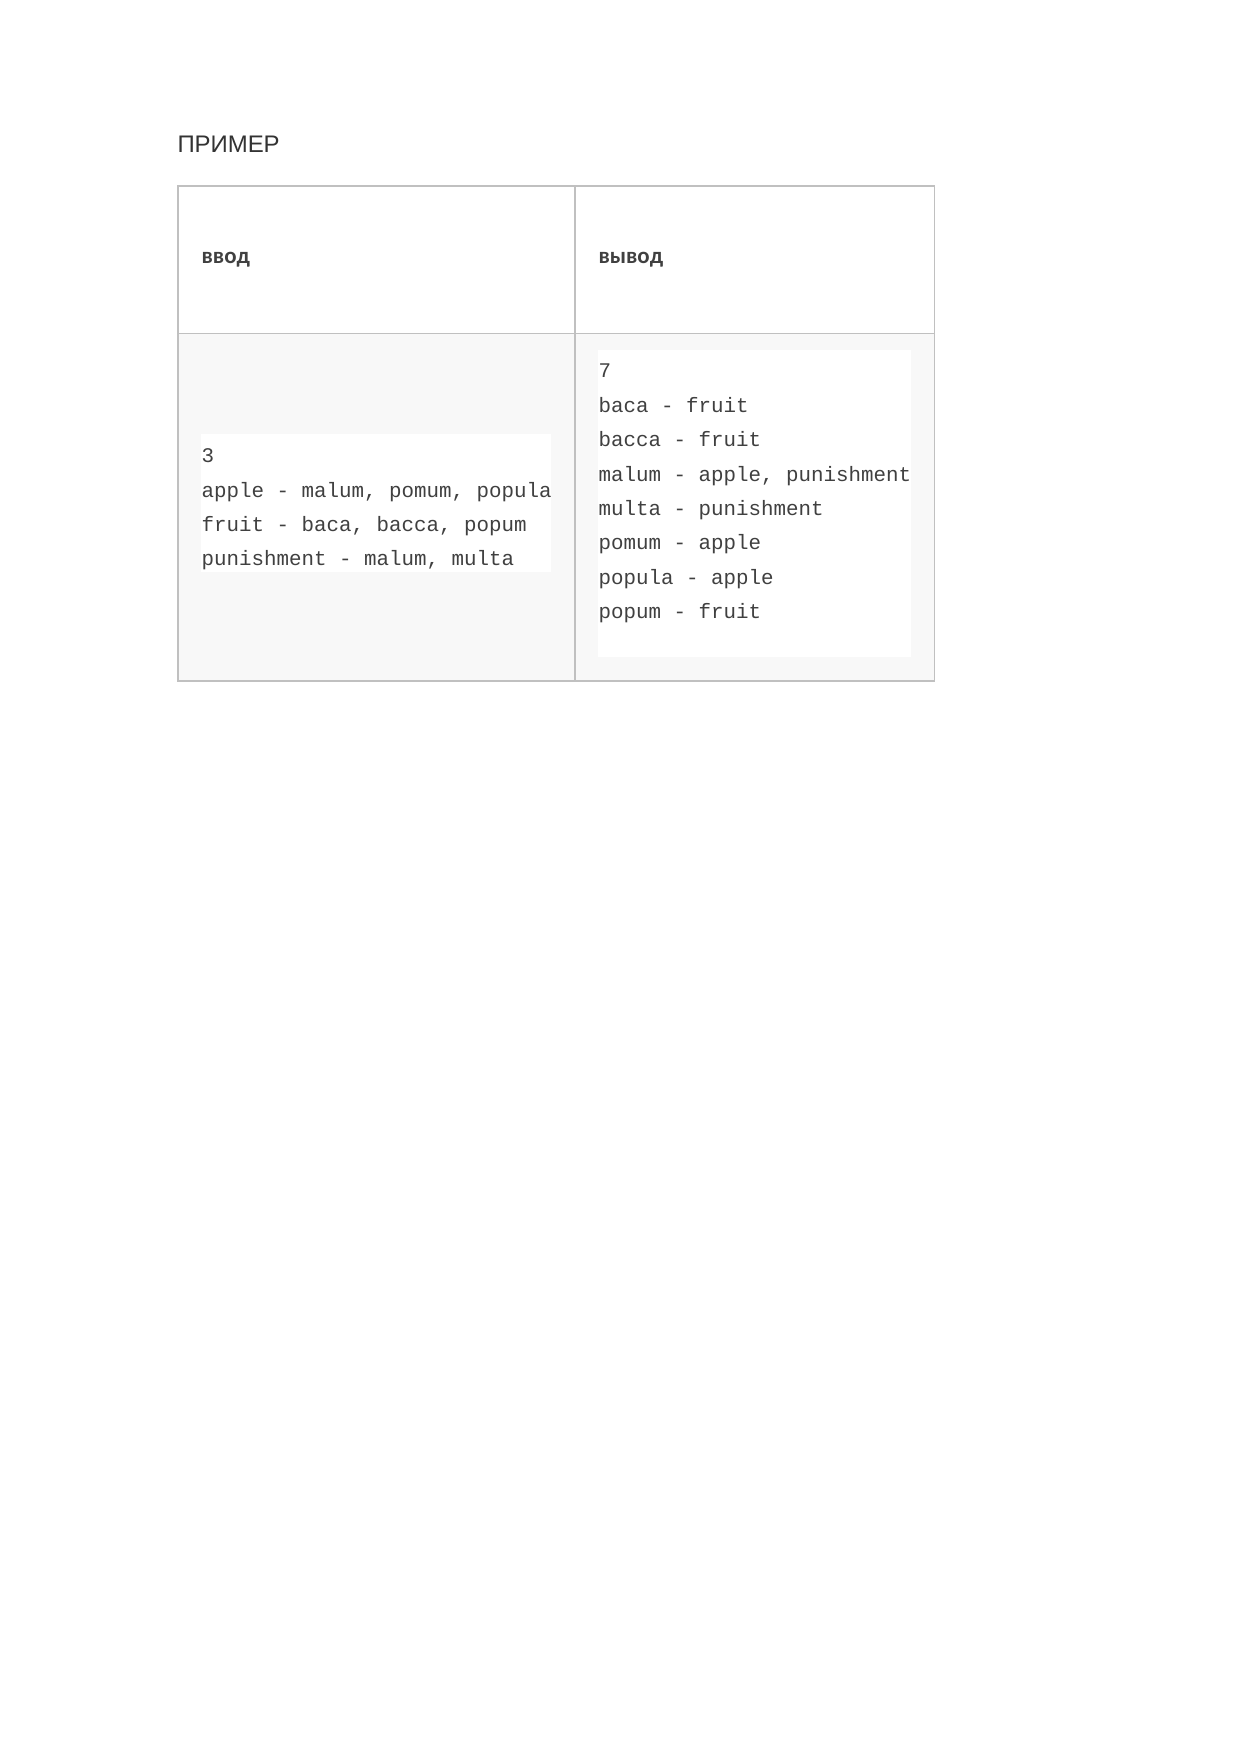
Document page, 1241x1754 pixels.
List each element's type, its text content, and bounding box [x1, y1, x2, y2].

table_cell 3 apple - malum, pomum, popula fruit - baca, bacca, popum punishment - malum, multa [179, 334, 574, 680]
table_cell 7 baca - fruit bacca - fruit malum - apple, punishment multa - punishment pomum - apple popula - apple popum - fruit [576, 334, 934, 680]
subtitle ПРИМЕР [177, 118, 1152, 157]
table_header ввод [179, 187, 574, 333]
table_header вывод [576, 187, 934, 333]
